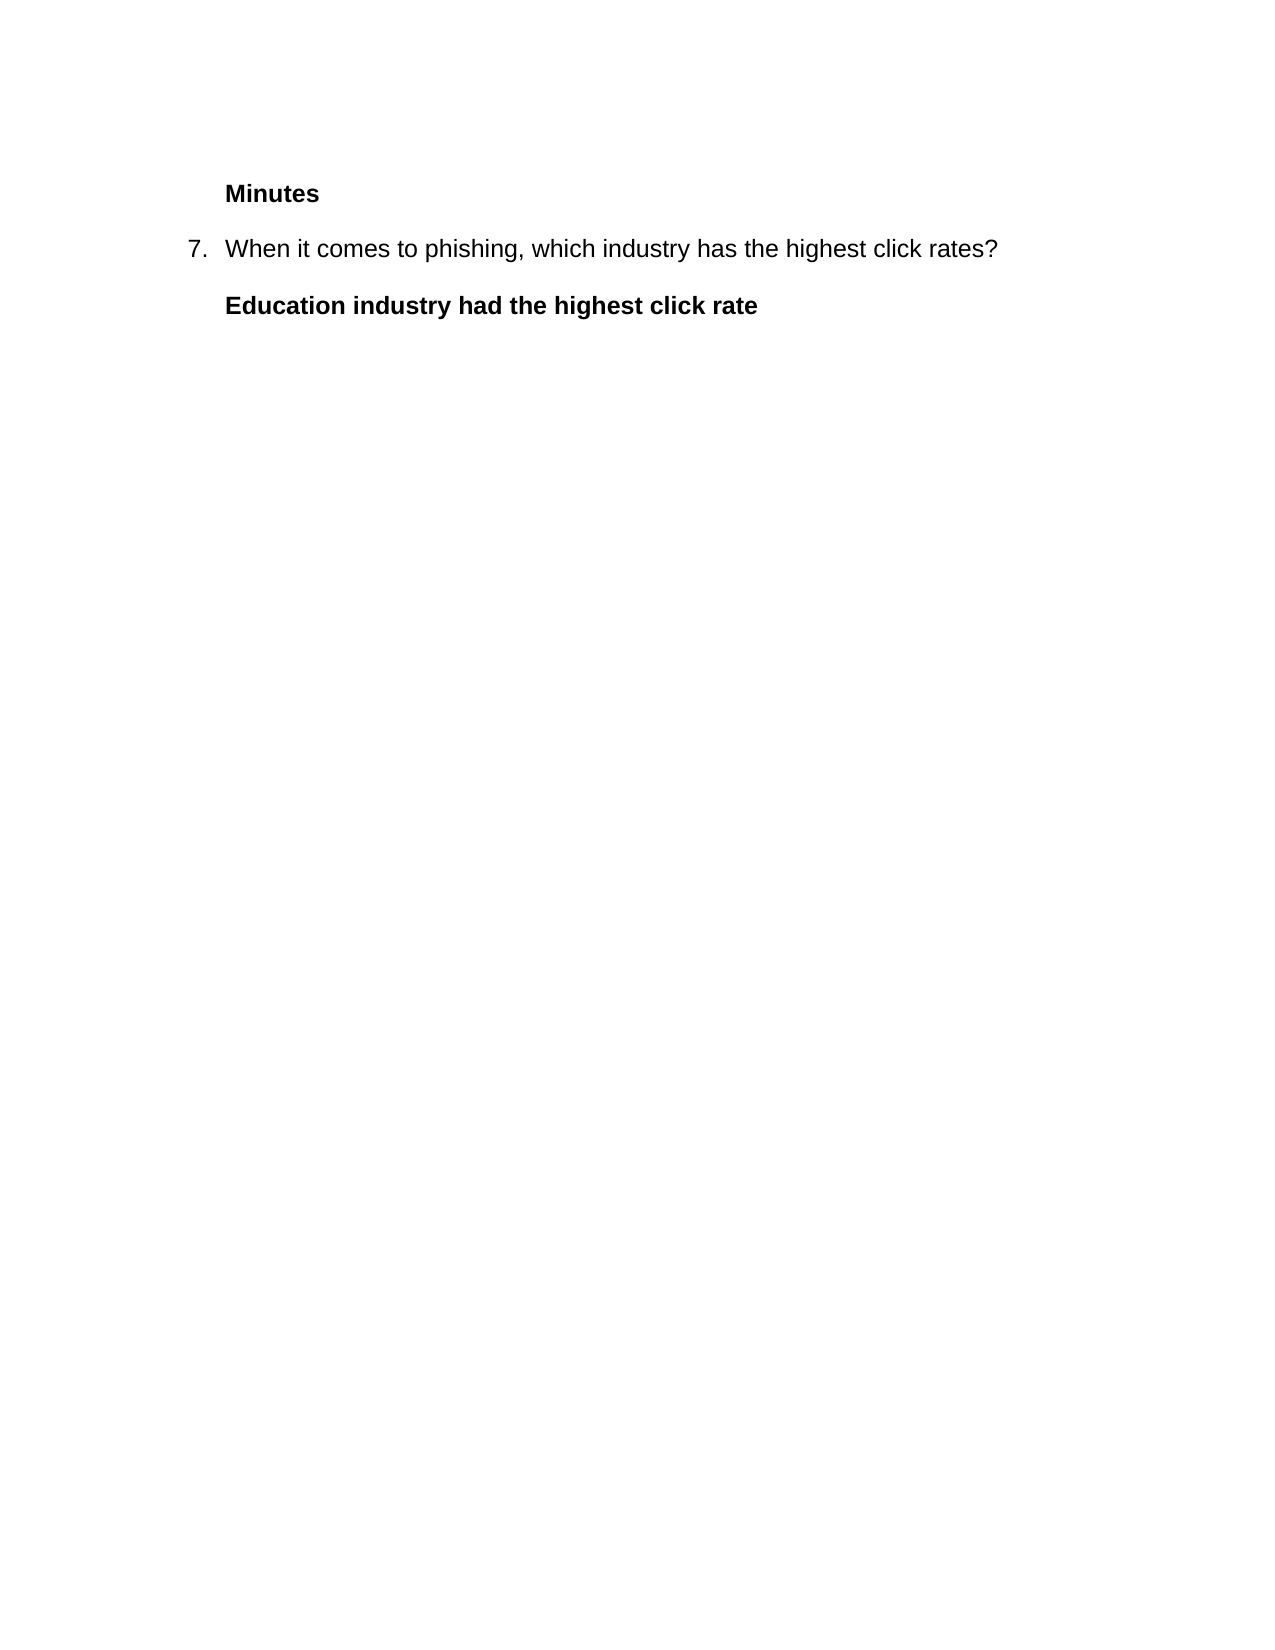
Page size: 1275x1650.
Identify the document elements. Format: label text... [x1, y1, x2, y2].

list When it comes to phishing, which industry has the highest click rates? Education industry had the highest click rate [187, 234, 1125, 320]
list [187, 150, 1125, 234]
